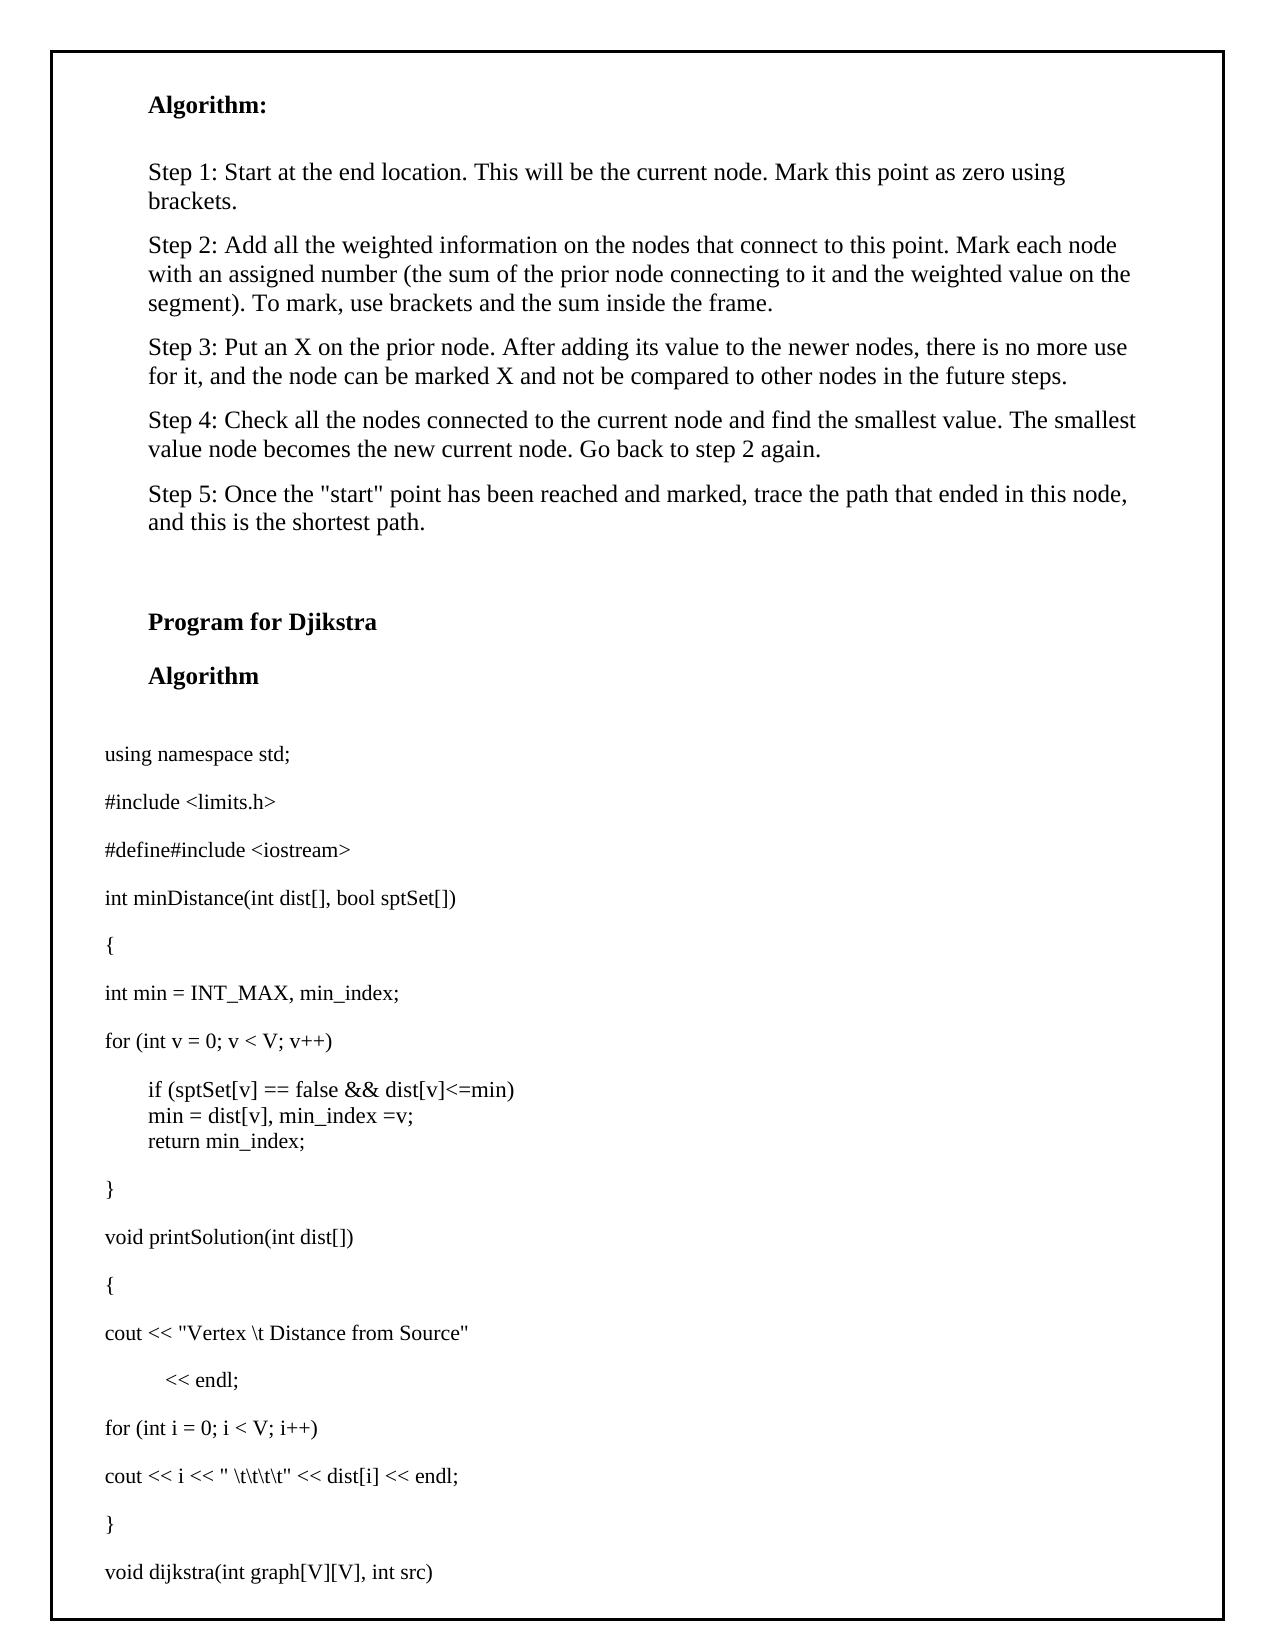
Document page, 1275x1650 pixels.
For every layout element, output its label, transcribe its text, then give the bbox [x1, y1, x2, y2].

subtitle Algorithm: [148, 91, 1137, 119]
text return min_index; [148, 1128, 479, 1154]
text min = dist[v], min_index =v; [148, 1102, 1137, 1128]
list int min = INT_MAX, min_index; [104, 980, 479, 1005]
text Step 1: Start at the end location. This will be the current node. Mark this point as zero using brackets. [148, 157, 1137, 215]
list void dijkstra(int graph[V][V], int src) [104, 1559, 479, 1584]
list #define#include <iostream> [104, 837, 479, 862]
list #include <limits.h> [104, 789, 479, 814]
list { [104, 1272, 479, 1297]
text Step 2: Add all the weighted information on the nodes that connect to this point. Mark each node with an assigned number (the sum of the prior node connecting to it and the weighted value on the segment). To mark, use brackets and the sum inside the frame. [148, 231, 1137, 317]
list for (int i = 0; i < V; i++) [104, 1415, 479, 1441]
list void printSolution(int dist[]) [104, 1224, 479, 1249]
list cout << "Vertex \t Distance from Source" << endl; [104, 1320, 479, 1393]
list int minDistance(int dist[], bool sptSet[]) [104, 884, 479, 910]
list using namespace std; [104, 741, 479, 766]
text Step 4: Check all the nodes connected to the current node and find the smallest value. The smallest value node becomes the new current node. Go back to step 2 again. [148, 406, 1137, 463]
text if (sptSet[v] == false && dist[v]<=min) [148, 1076, 1137, 1102]
text Step 3: Put an X on the prior node. After adding its value to the newer nodes, there is no more use for it, and the node can be marked X and not be compared to other nodes in the future steps. [148, 332, 1137, 390]
list } [104, 1511, 479, 1536]
list for (int v = 0; v < V; v++) [104, 1028, 479, 1053]
list } [104, 1176, 479, 1201]
list cout << i << " \t\t\t\t" << dist[i] << endl; [104, 1463, 479, 1488]
text Program for Djikstra Algorithm [148, 607, 479, 690]
list { [104, 932, 479, 957]
text Step 5: Once the "start" point has been reached and marked, trace the path that ended in this node, and this is the shortest path. [148, 479, 1137, 536]
